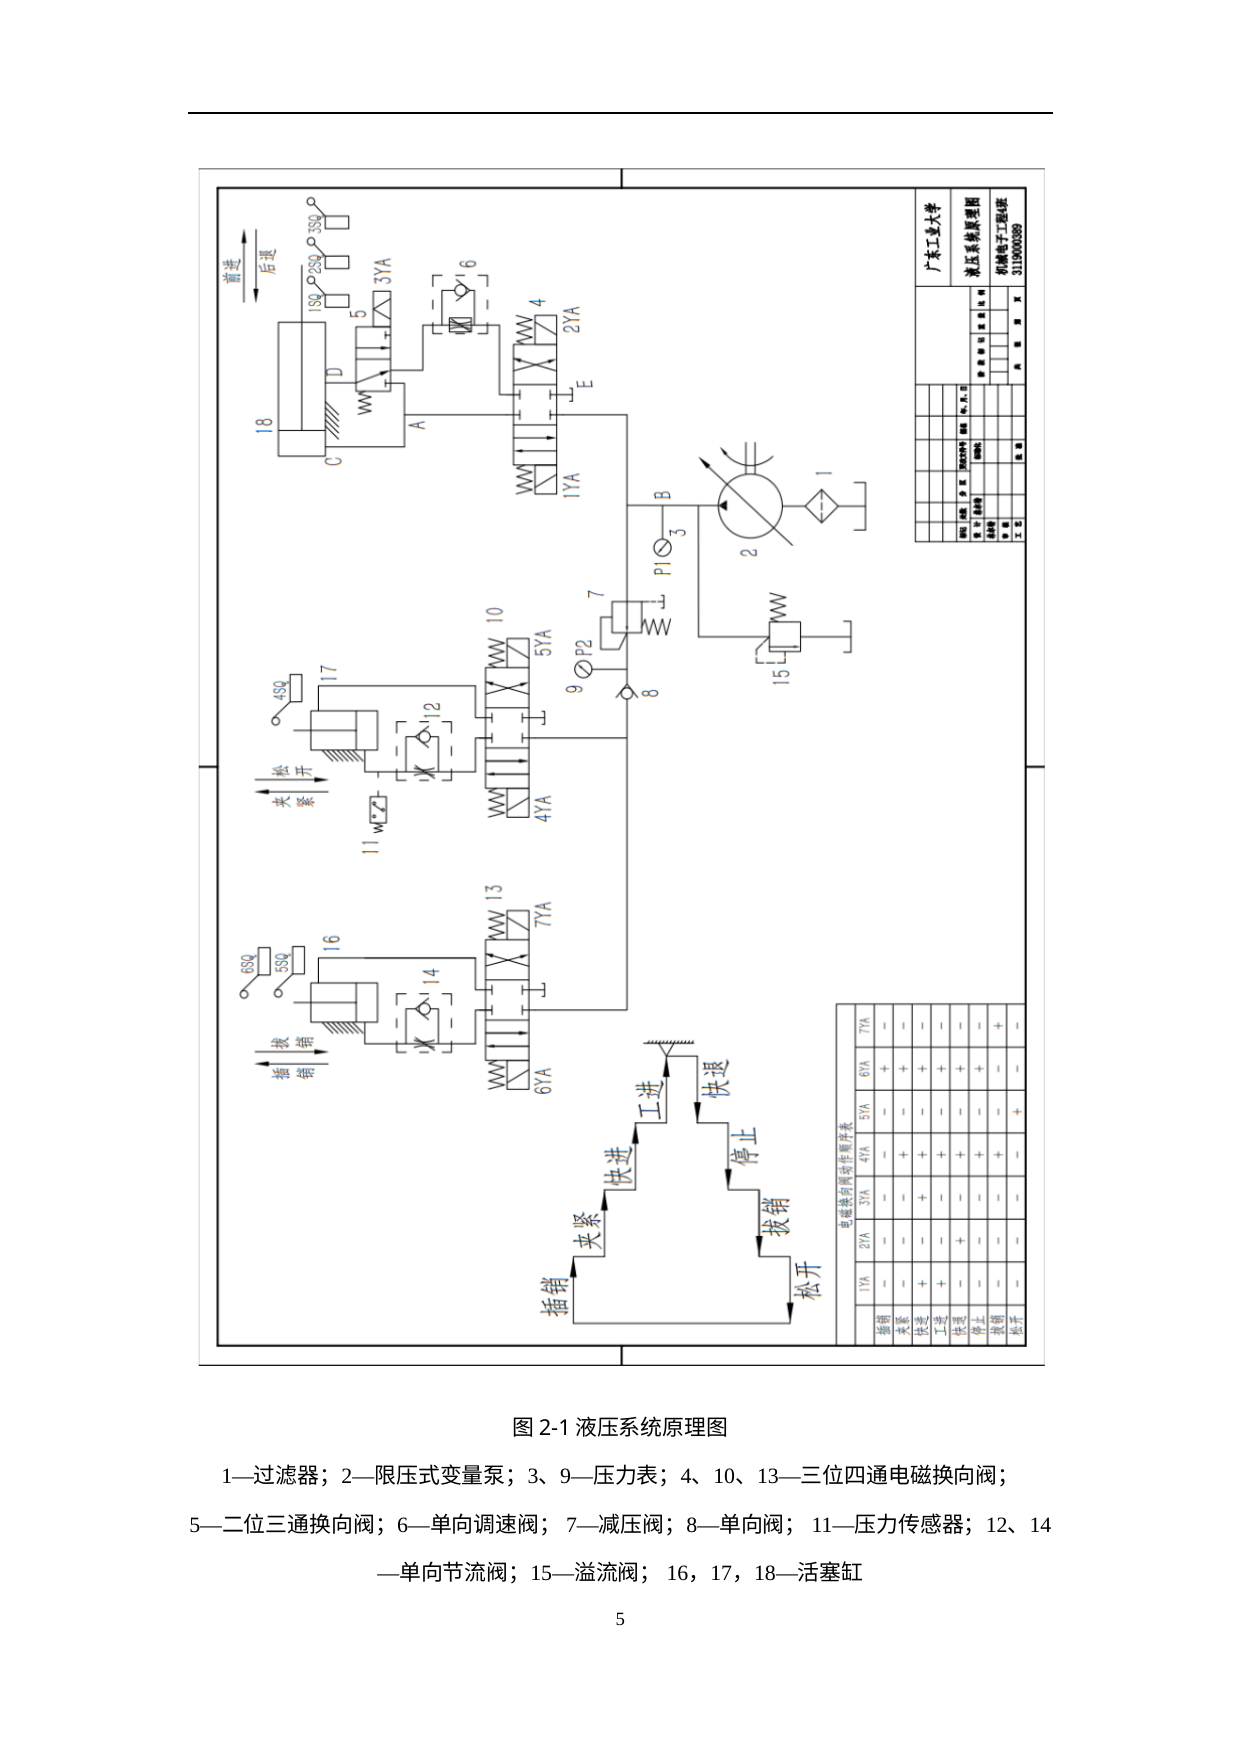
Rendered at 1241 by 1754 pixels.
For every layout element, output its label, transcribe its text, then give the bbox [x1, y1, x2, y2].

text 图2-1液压系统原理图 [187, 1409, 1053, 1442]
text 5—二位三通换向阀；6—单向调速阀； 7—减压阀；8—单向阀； 11—压力传感器；12、14—单向节流阀；15—溢流阀； 16，17，18—活塞缸 [187, 1506, 1053, 1587]
picture [199, 169, 1045, 1366]
text 1—过滤器；2—限压式变量泵；3、9—压力表；4、10、13—三位四通电磁换向阀； [187, 1458, 1053, 1490]
